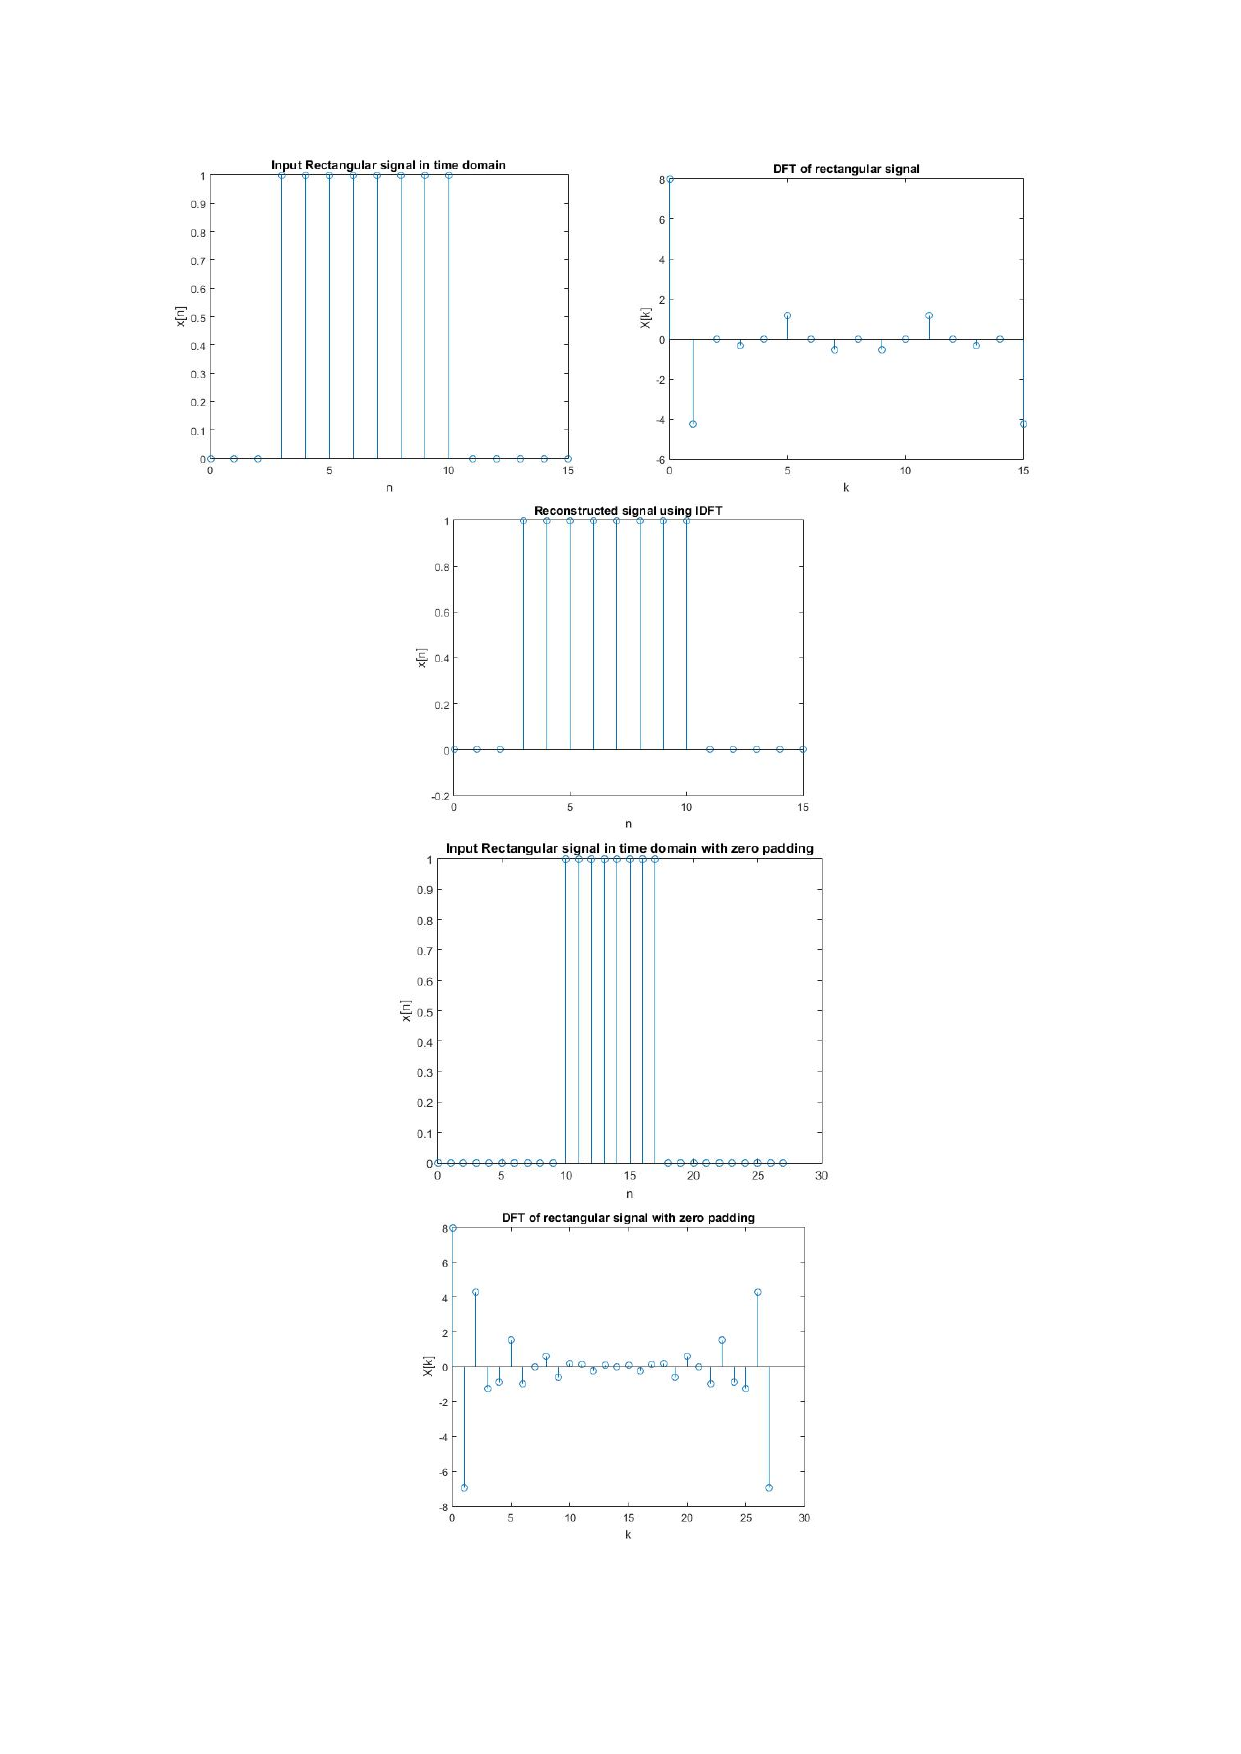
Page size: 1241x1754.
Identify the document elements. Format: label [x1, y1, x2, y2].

picture [150, 150, 1066, 1543]
